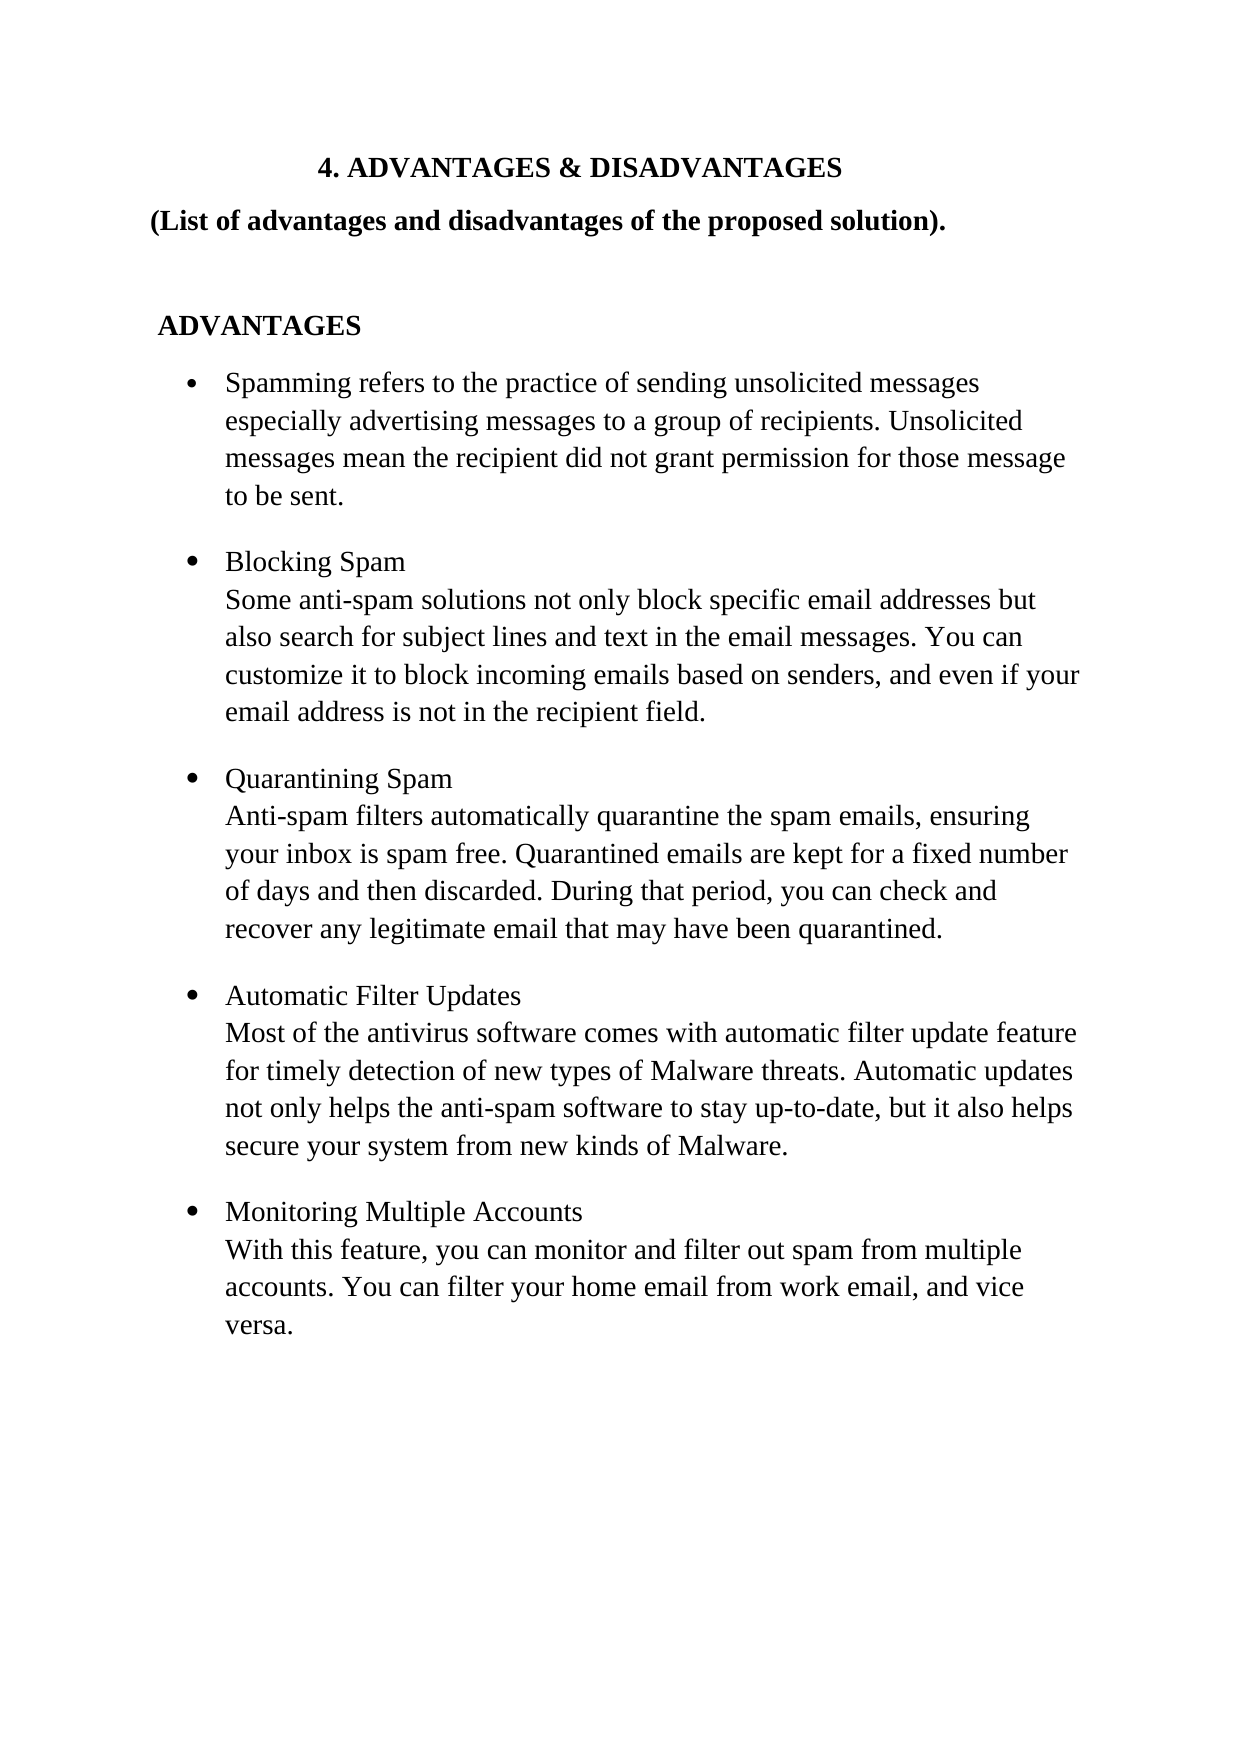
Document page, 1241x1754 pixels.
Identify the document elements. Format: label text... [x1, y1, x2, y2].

list Quarantining Spam Anti-spam filters automatically quarantine the spam emails, ensuring your inbox is spam free. Quarantined emails are kept for a fixed number of days and then discarded. During that period, you can check and recover any legitimate email that may have been quarantined. [187, 757, 1090, 944]
list Blocking Spam Some anti-spam solutions not only block specific email addresses but also search for subject lines and text in the email messages. You can customize it to block incoming emails based on senders, and even if your email address is not in the recipient field. [187, 540, 1090, 728]
text (List of advantages and disadvantages of the proposed solution). [150, 203, 1090, 236]
text 4. ADVANTAGES & DISADVANTAGES [150, 150, 1090, 183]
list Spamming refers to the practice of sending unsolicited messages especially advertising messages to a group of recipients. Unsolicited messages mean the recipient did not grant permission for those message to be sent. [187, 361, 1090, 511]
list Monitoring Multiple Accounts With this feature, you can monitor and filter out spam from multiple accounts. You can filter your home email from work email, and vice versa. [187, 1190, 1090, 1340]
list Automatic Filter Updates Most of the antivirus software comes with automatic filter update feature for timely detection of new types of Malware threats. Automatic updates not only helps the anti-spam software to stay up-to-date, but it also helps secure your system from new kinds of Malware. [187, 974, 1090, 1161]
text ADVANTAGES [150, 308, 1090, 342]
